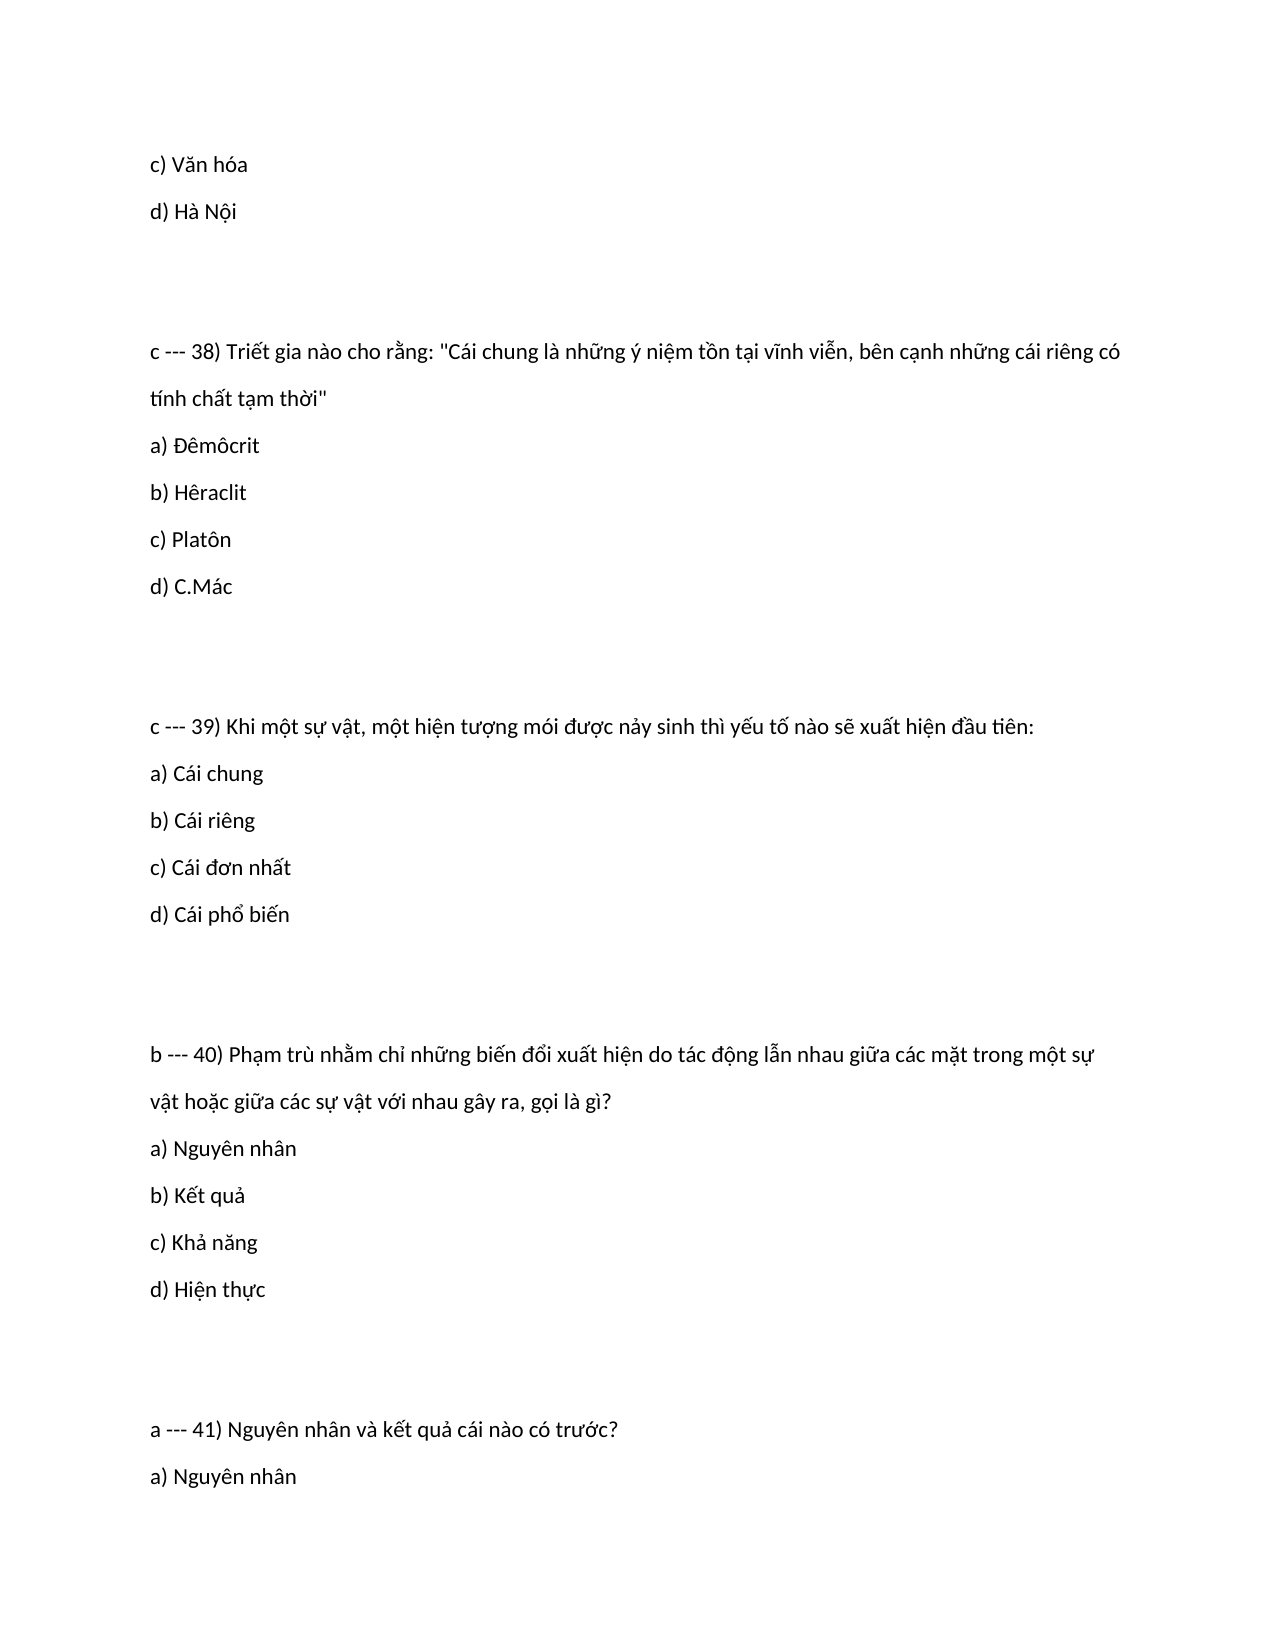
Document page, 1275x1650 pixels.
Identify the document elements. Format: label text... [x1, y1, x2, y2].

text b) Hêraclit [150, 478, 1125, 506]
text a) Nguyên nhân [150, 1462, 1125, 1491]
text a) Đêmôcrit [150, 431, 1125, 459]
text b) Kết quả [150, 1181, 1125, 1209]
text c) Văn hóa [150, 150, 1125, 178]
text tính chất tạm thời" [150, 384, 1125, 412]
text d) Hà Nội [150, 197, 1125, 225]
text d) C.Mác [150, 572, 1125, 600]
text c --- 38) Triết gia nào cho rằng: "Cái chung là những ý niệm tồn tại vĩnh viễn, bên cạnh những cái riêng có [150, 337, 1125, 366]
text vật hoặc giữa các sự vật với nhau gây ra, gọi là gì? [150, 1087, 1125, 1116]
text a) Cái chung [150, 759, 1125, 787]
text b) Cái riêng [150, 806, 1125, 834]
text c) Cái đơn nhất [150, 853, 1125, 881]
text b --- 40) Phạm trù nhằm chỉ những biến đổi xuất hiện do tác động lẫn nhau giữa các mặt trong một sự [150, 1041, 1125, 1069]
text c --- 39) Khi một sự vật, một hiện tượng mói được nảy sinh thì yếu tố nào sẽ xuất hiện đầu tiên: [150, 712, 1125, 741]
text c) Platôn [150, 525, 1125, 553]
text c) Khả năng [150, 1228, 1125, 1256]
text d) Hiện thực [150, 1275, 1125, 1303]
text a --- 41) Nguyên nhân và kết quả cái nào có trước? [150, 1416, 1125, 1444]
text a) Nguyên nhân [150, 1134, 1125, 1162]
text d) Cái phổ biến [150, 900, 1125, 928]
